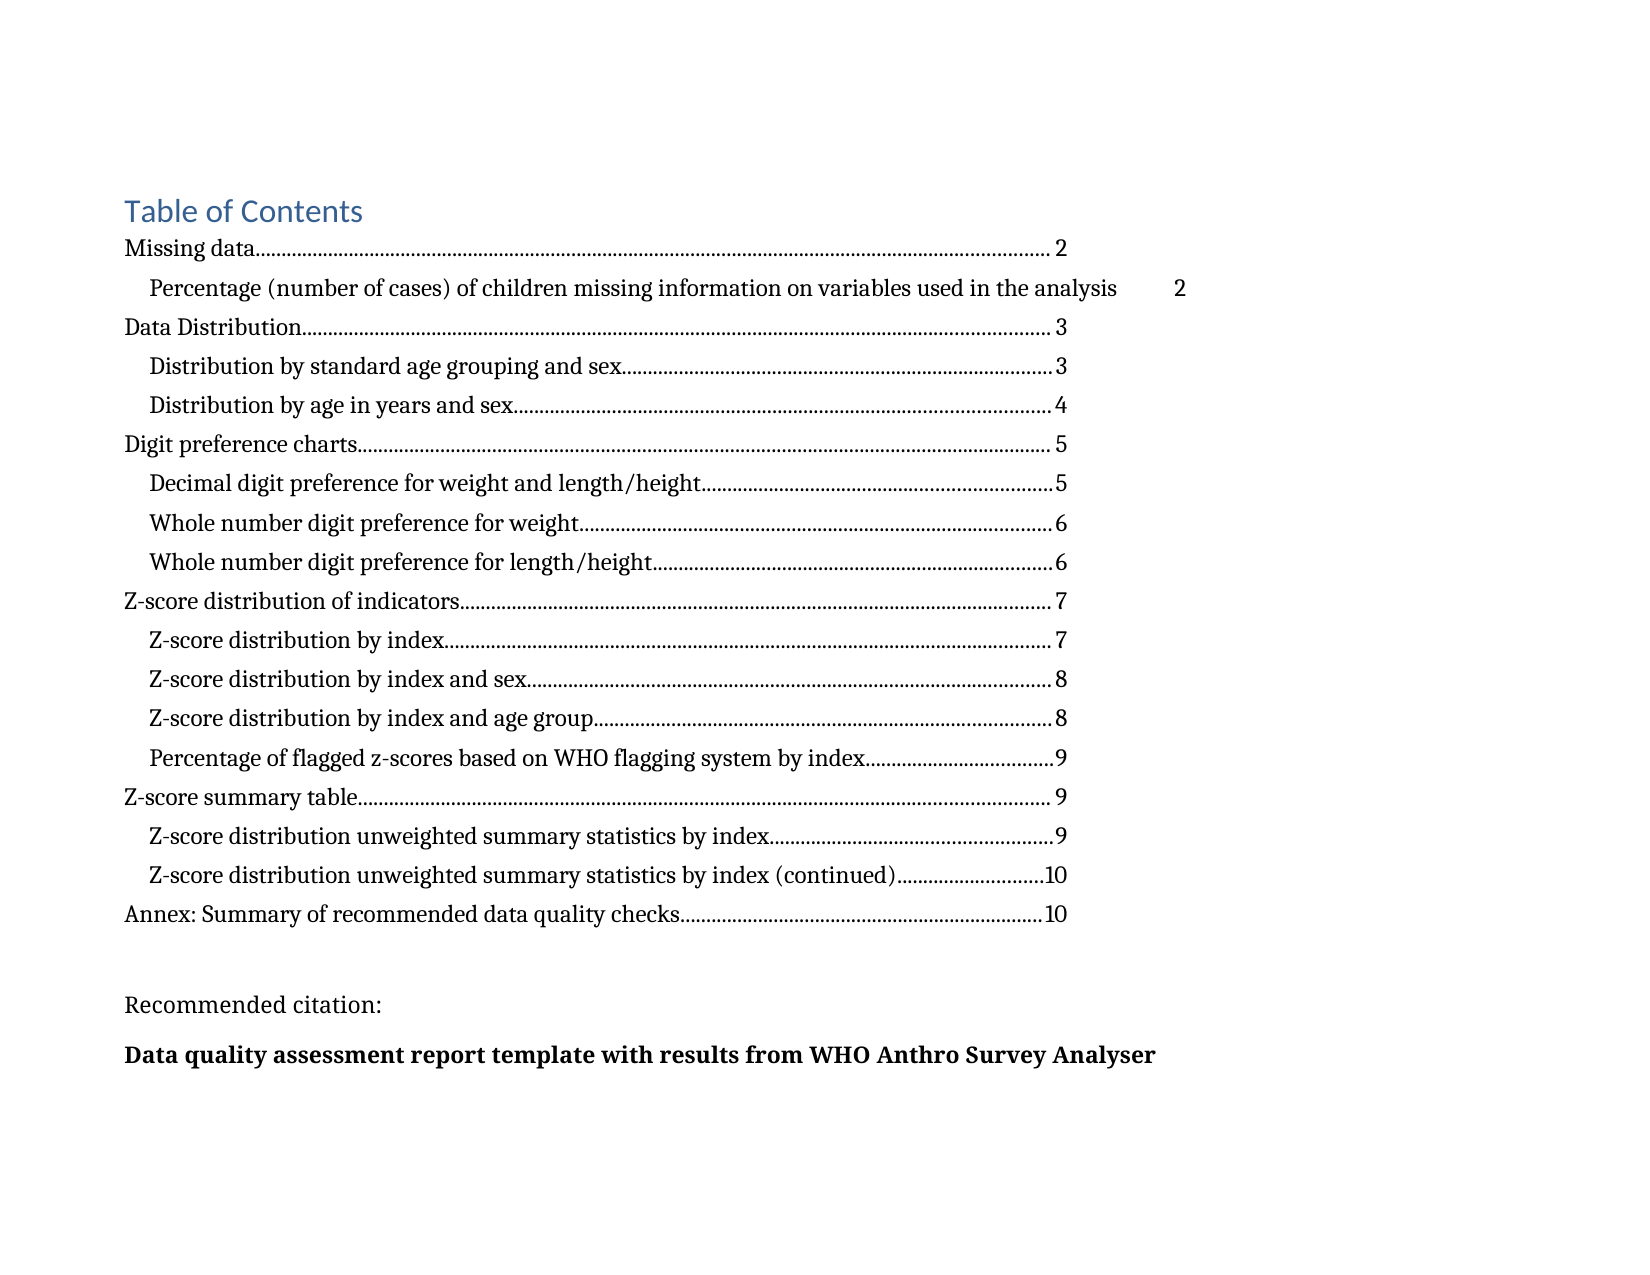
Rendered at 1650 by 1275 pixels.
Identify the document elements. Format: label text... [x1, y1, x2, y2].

text Data quality assessment report template with results from WHO Anthro Survey Analyser [124, 1039, 1526, 1070]
text Recommended citation: [124, 989, 1526, 1020]
